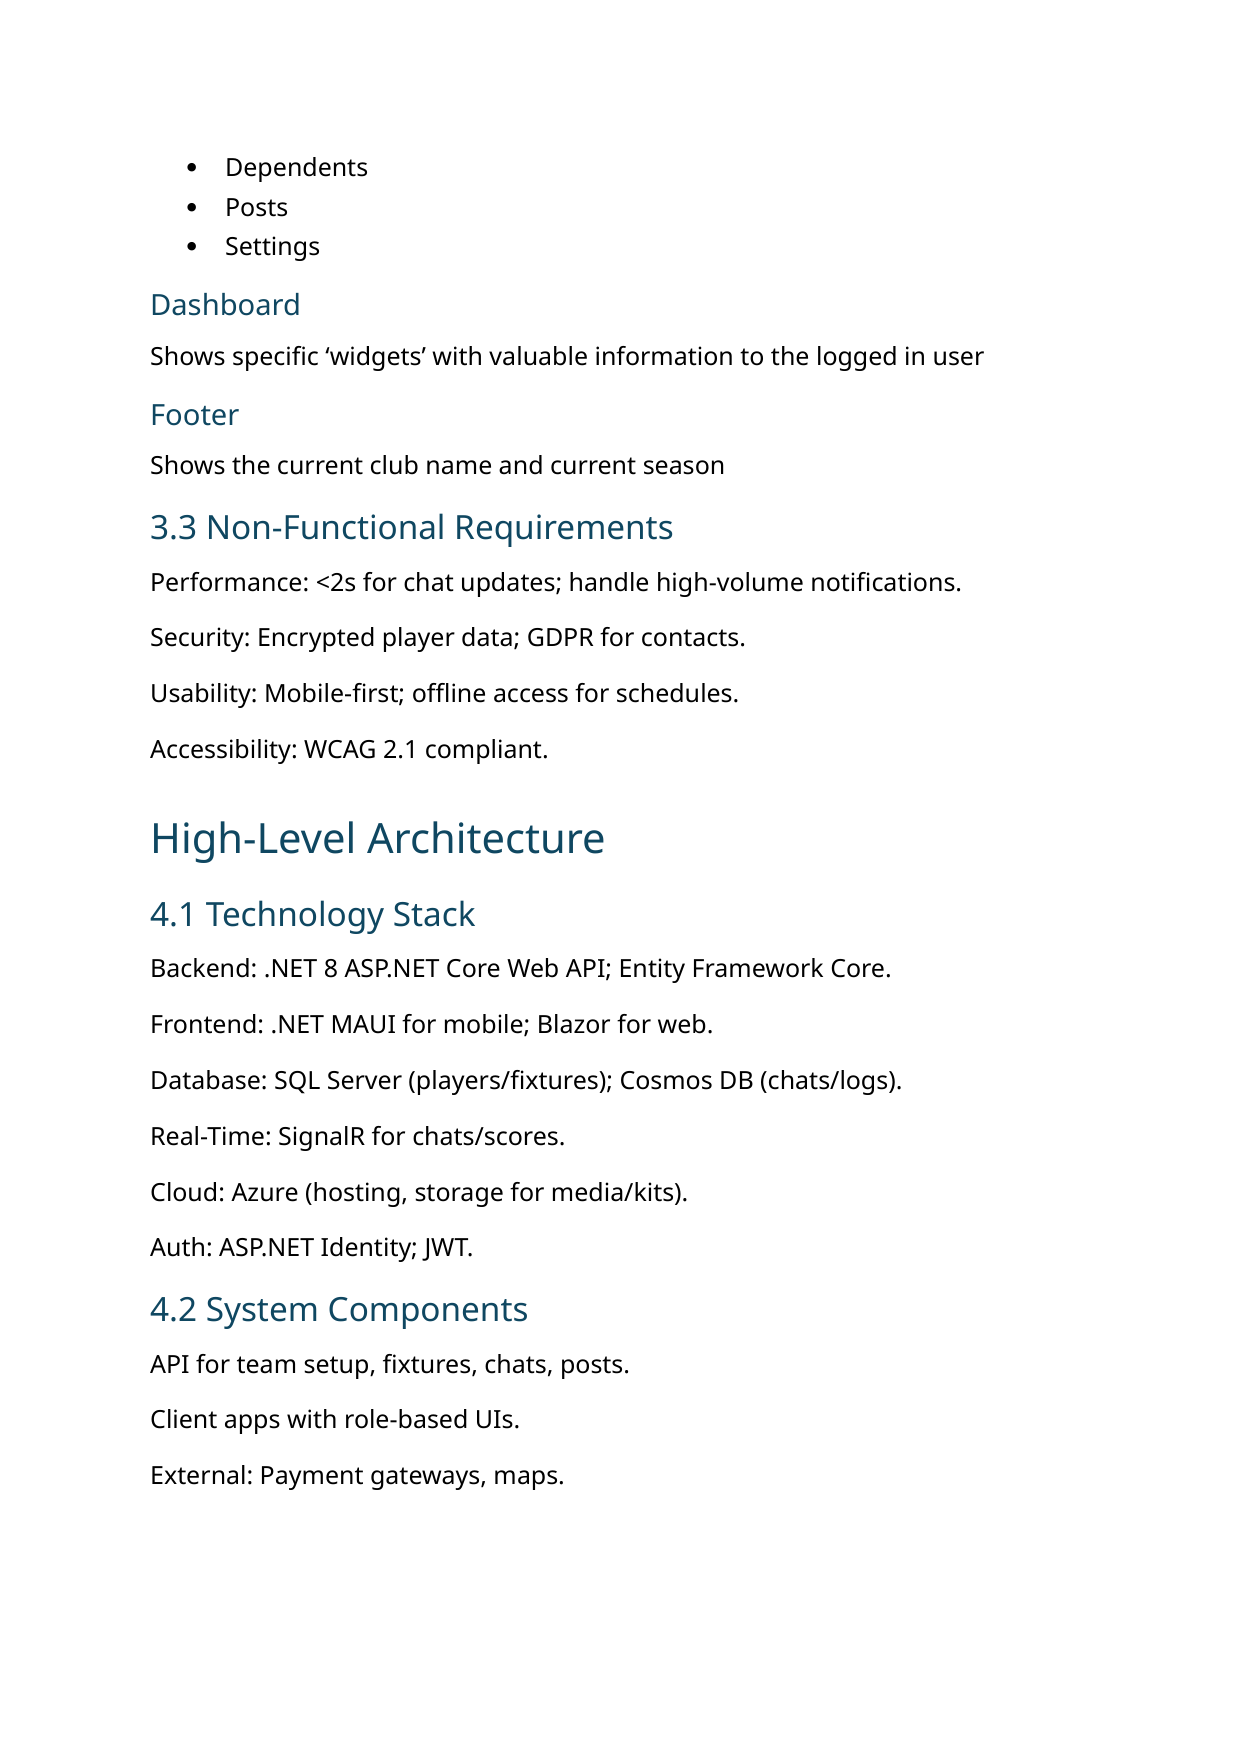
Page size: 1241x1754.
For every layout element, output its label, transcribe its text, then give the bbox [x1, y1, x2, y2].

list Dependents [187, 150, 1090, 184]
text Shows specific ‘widgets’ with valuable information to the logged in user [150, 338, 1090, 372]
text Real-Time: SignalR for chats/scores. [150, 1118, 1090, 1152]
text Backend: .NET 8 ASP.NET Core Web API; Entity Framework Core. [150, 951, 1090, 985]
text External: Payment gateways, maps. [150, 1458, 1090, 1492]
text Accessibility: WCAG 2.1 compliant. [150, 732, 1090, 766]
text Frontend: .NET MAUI for mobile; Blazor for web. [150, 1007, 1090, 1041]
text API for team setup, fixtures, chats, posts. [150, 1346, 1090, 1380]
text Database: SQL Server (players/fixtures); Cosmos DB (chats/logs). [150, 1062, 1090, 1097]
subtitle Footer [150, 394, 1090, 434]
subtitle Dashboard [150, 284, 1090, 324]
text Performance: <2s for chat updates; handle high-volume notifications. [150, 564, 1090, 598]
subtitle 4.1 Technology Stack [150, 890, 1090, 936]
list Posts [187, 189, 1090, 223]
text Shows the current club name and current season [150, 448, 1090, 482]
text Security: Encrypted player data; GDPR for contacts. [150, 620, 1090, 654]
text Cloud: Azure (hosting, storage for media/kits). [150, 1174, 1090, 1208]
subtitle High-Level Architecture [150, 808, 1090, 865]
subtitle 4.2 System Components [150, 1286, 1090, 1331]
text Client apps with role-based UIs. [150, 1402, 1090, 1436]
subtitle 3.3 Non-Functional Requirements [150, 504, 1090, 549]
list Settings [187, 228, 1090, 262]
text Usability: Mobile-first; offline access for schedules. [150, 676, 1090, 710]
text Auth: ASP.NET Identity; JWT. [150, 1230, 1090, 1264]
